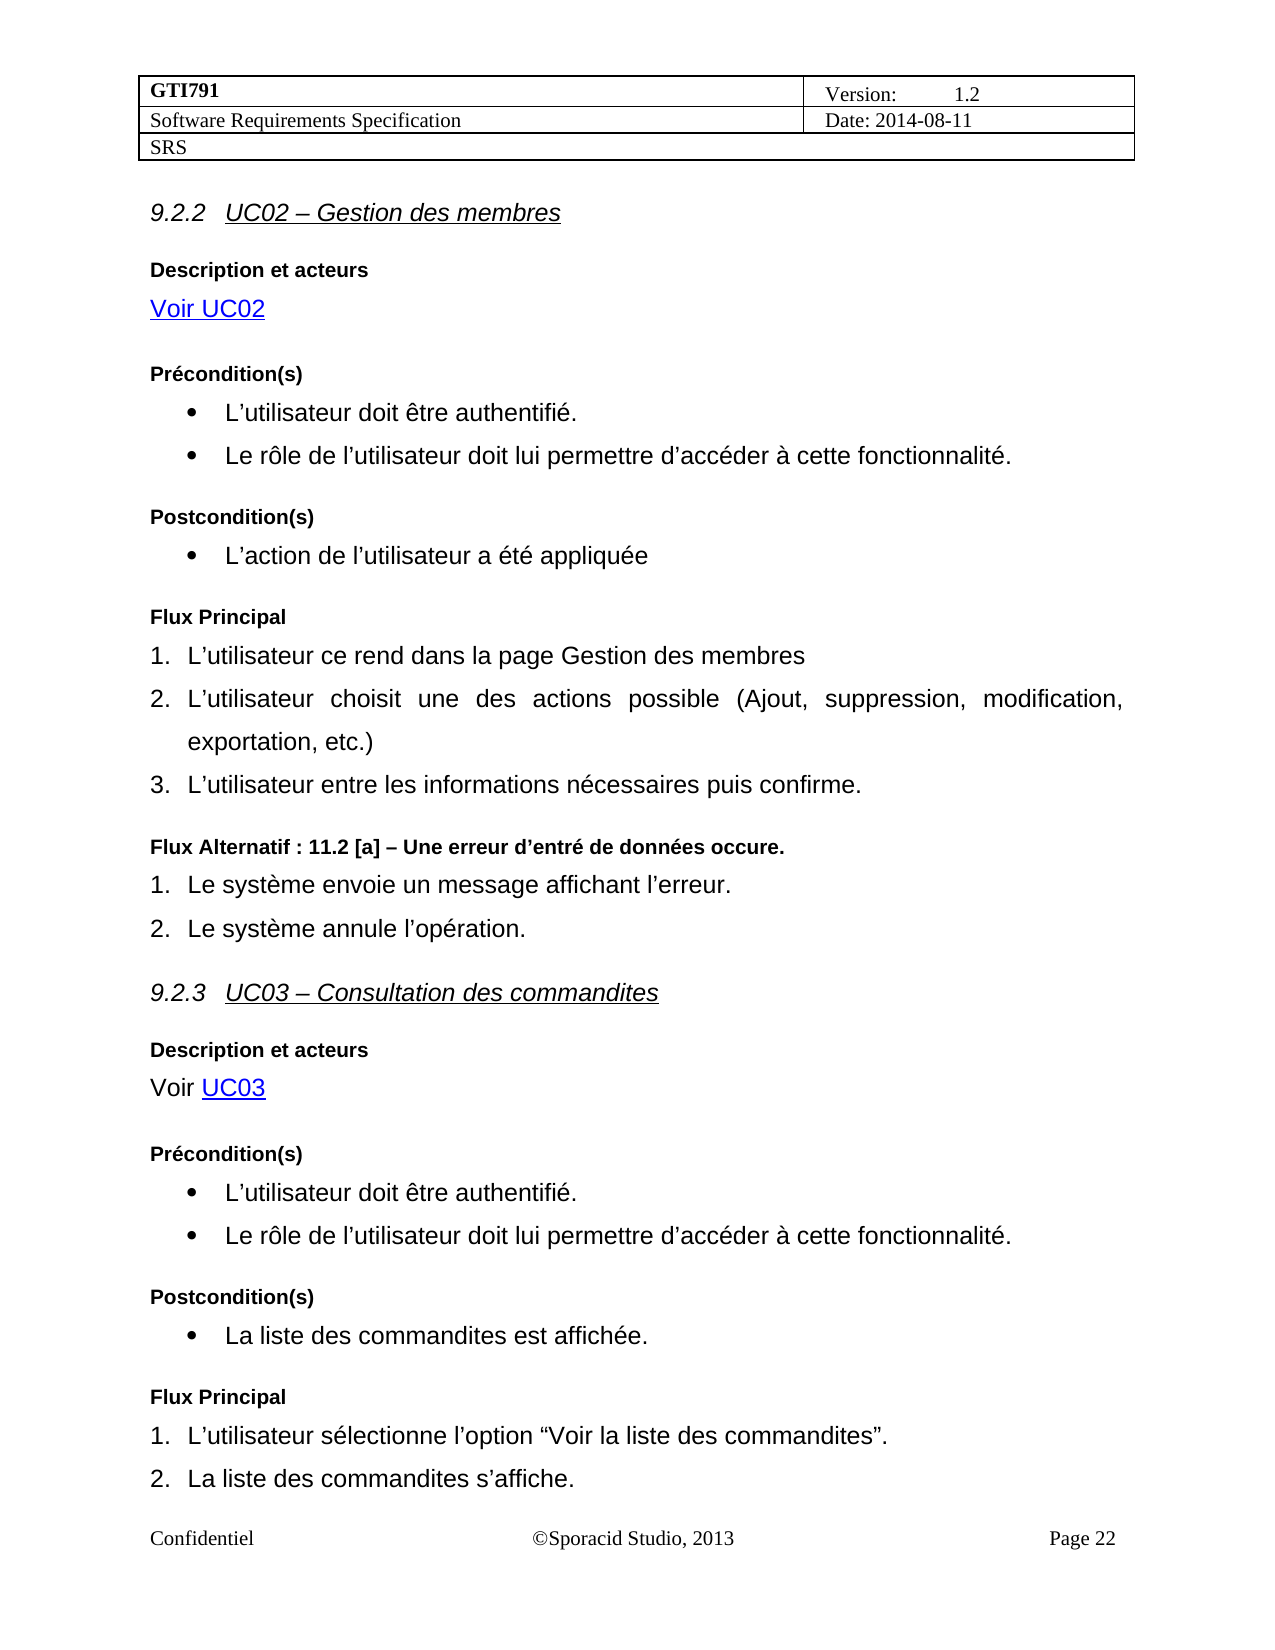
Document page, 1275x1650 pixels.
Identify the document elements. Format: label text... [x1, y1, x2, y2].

text Description et acteurs [150, 258, 1125, 282]
list L’utilisateur doit être authentifié. [187, 398, 1125, 427]
text Précondition(s) [150, 362, 1125, 386]
subtitle UC03 – Consultation des commandites [150, 977, 1125, 1006]
list Le rôle de l’utilisateur doit lui permettre d’accéder à cette fonctionnalité. [187, 441, 1125, 470]
text Postcondition(s) [150, 505, 1125, 529]
text Voir UC03 [150, 1073, 1125, 1102]
text Voir UC02 [150, 294, 1125, 323]
text Postcondition(s) [150, 1285, 1125, 1309]
list L’utilisateur sélectionne l’option “Voir la liste des commandites”. [150, 1421, 1125, 1449]
list Le système annule l’opération. [150, 913, 1125, 942]
text Description et acteurs [150, 1037, 1125, 1061]
text Flux Alternatif : 11.2 [a] – Une erreur d’entré de données occure. [150, 834, 1125, 858]
text Flux Principal [150, 1385, 1125, 1409]
text Précondition(s) [150, 1142, 1125, 1166]
list L’utilisateur choisit une des actions possible (Ajout, suppression, modification, exportation, etc.) [150, 684, 1125, 756]
list La liste des commandites est affichée. [187, 1321, 1125, 1349]
list L’action de l’utilisateur a été appliquée [187, 541, 1125, 570]
text Flux Principal [150, 605, 1125, 629]
list L’utilisateur ce rend dans la page Gestion des membres [150, 641, 1125, 670]
list L’utilisateur entre les informations nécessaires puis confirme. [150, 771, 1125, 799]
subtitle UC02 – Gestion des membres [150, 198, 1125, 227]
list Le rôle de l’utilisateur doit lui permettre d’accéder à cette fonctionnalité. [187, 1221, 1125, 1249]
list Le système envoie un message affichant l’erreur. [150, 870, 1125, 899]
list L’utilisateur doit être authentifié. [187, 1177, 1125, 1206]
list La liste des commandites s’affiche. [150, 1464, 1125, 1493]
